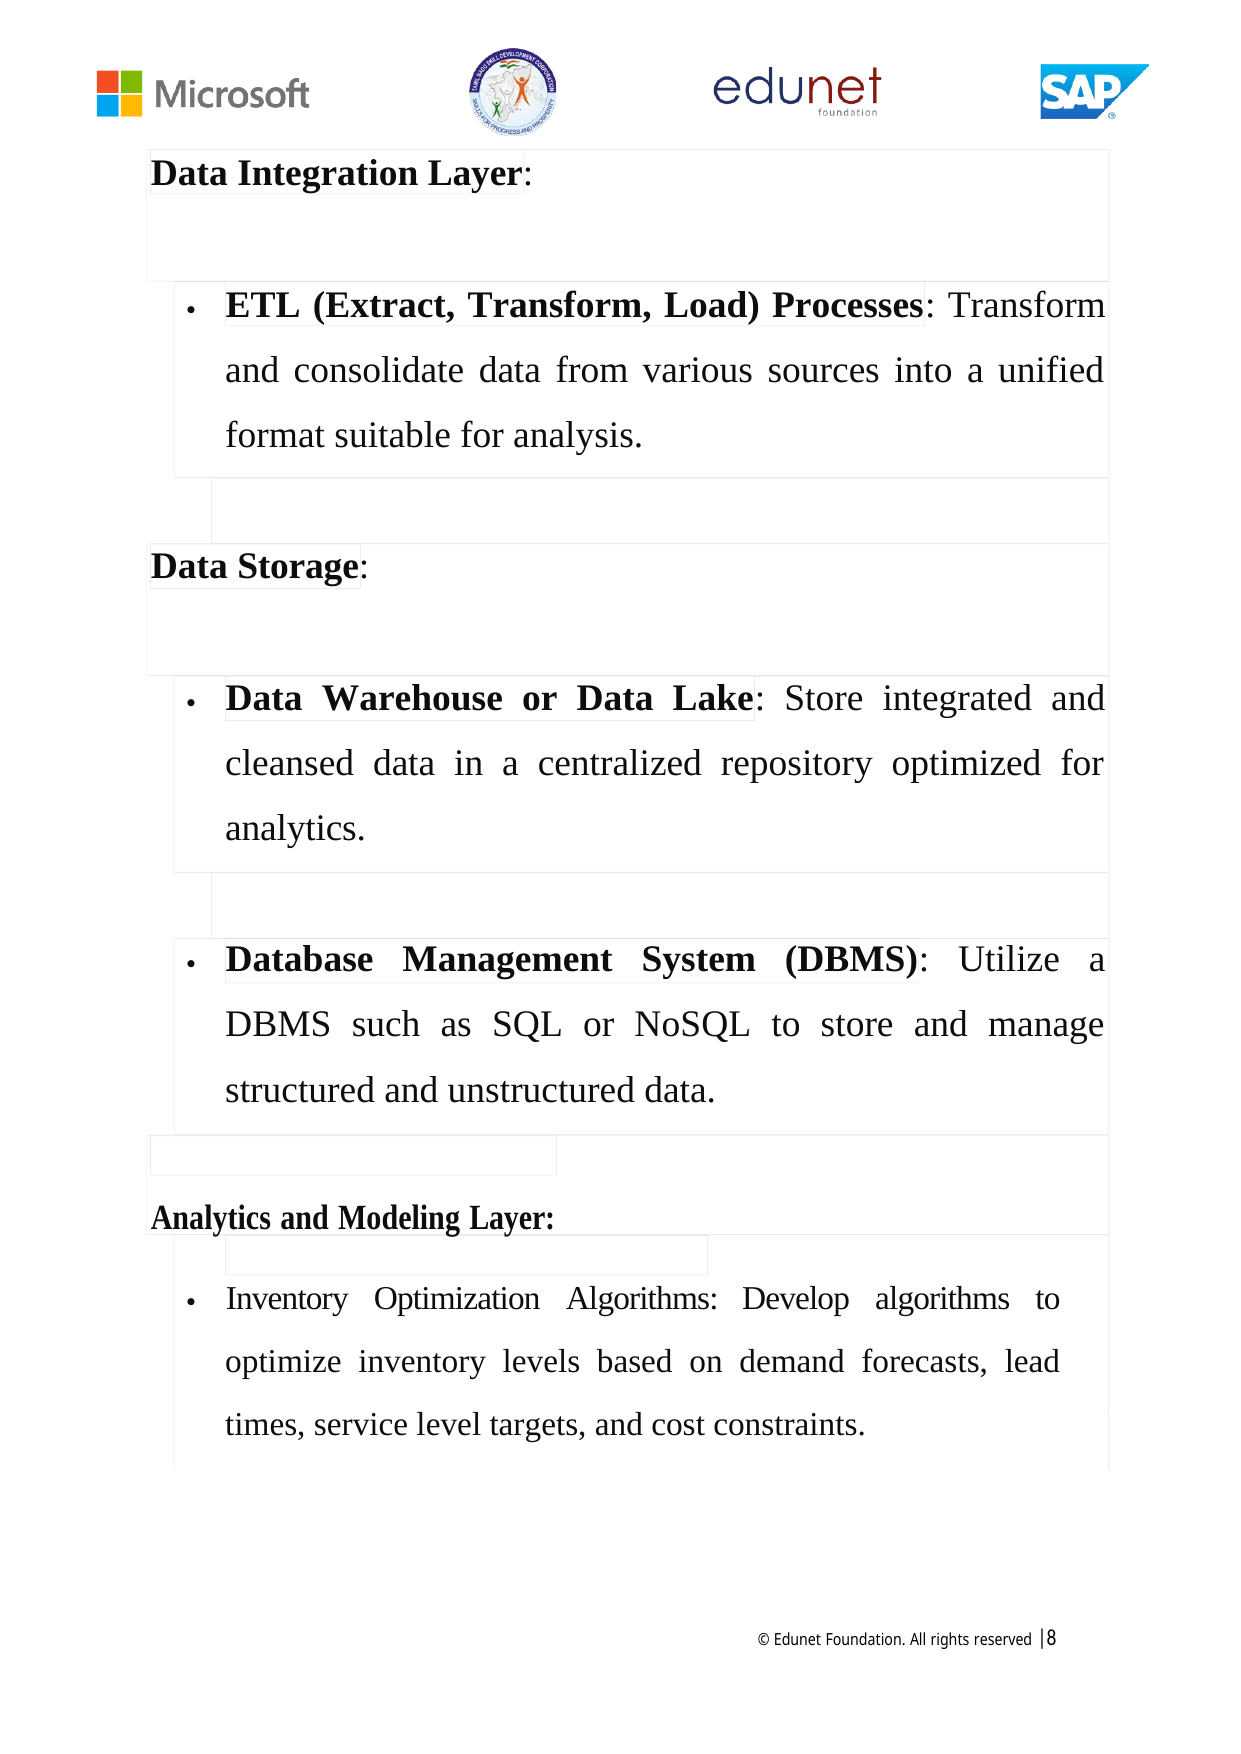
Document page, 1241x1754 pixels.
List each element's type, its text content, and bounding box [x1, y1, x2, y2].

picture [469, 48, 557, 136]
list Database Management System (DBMS): Utilize a DBMS such as SQL or NoSQL to store and manage structured and unstructured data. [187, 937, 1106, 1110]
text Analytics and Modeling Layer: [151, 1197, 1213, 1238]
subtitle Data Integration Layer: [151, 151, 1213, 194]
list ETL (Extract, Transform, Load) Processes: Transform and consolidate data from various sources into a unified format suitable for analysis. [187, 283, 1106, 456]
picture [713, 66, 882, 116]
picture [96, 70, 310, 117]
list Data Warehouse or Data Lake: Store integrated and cleansed data in a centralized repository optimized for analytics. [187, 676, 1106, 849]
subtitle Data Storage: [151, 543, 1213, 587]
list Inventory Optimization Algorithms: Develop algorithms to optimize inventory levels based on demand forecasts, lead times, service level targets, and cost constraints. [187, 1278, 1060, 1443]
picture [1040, 67, 1150, 119]
